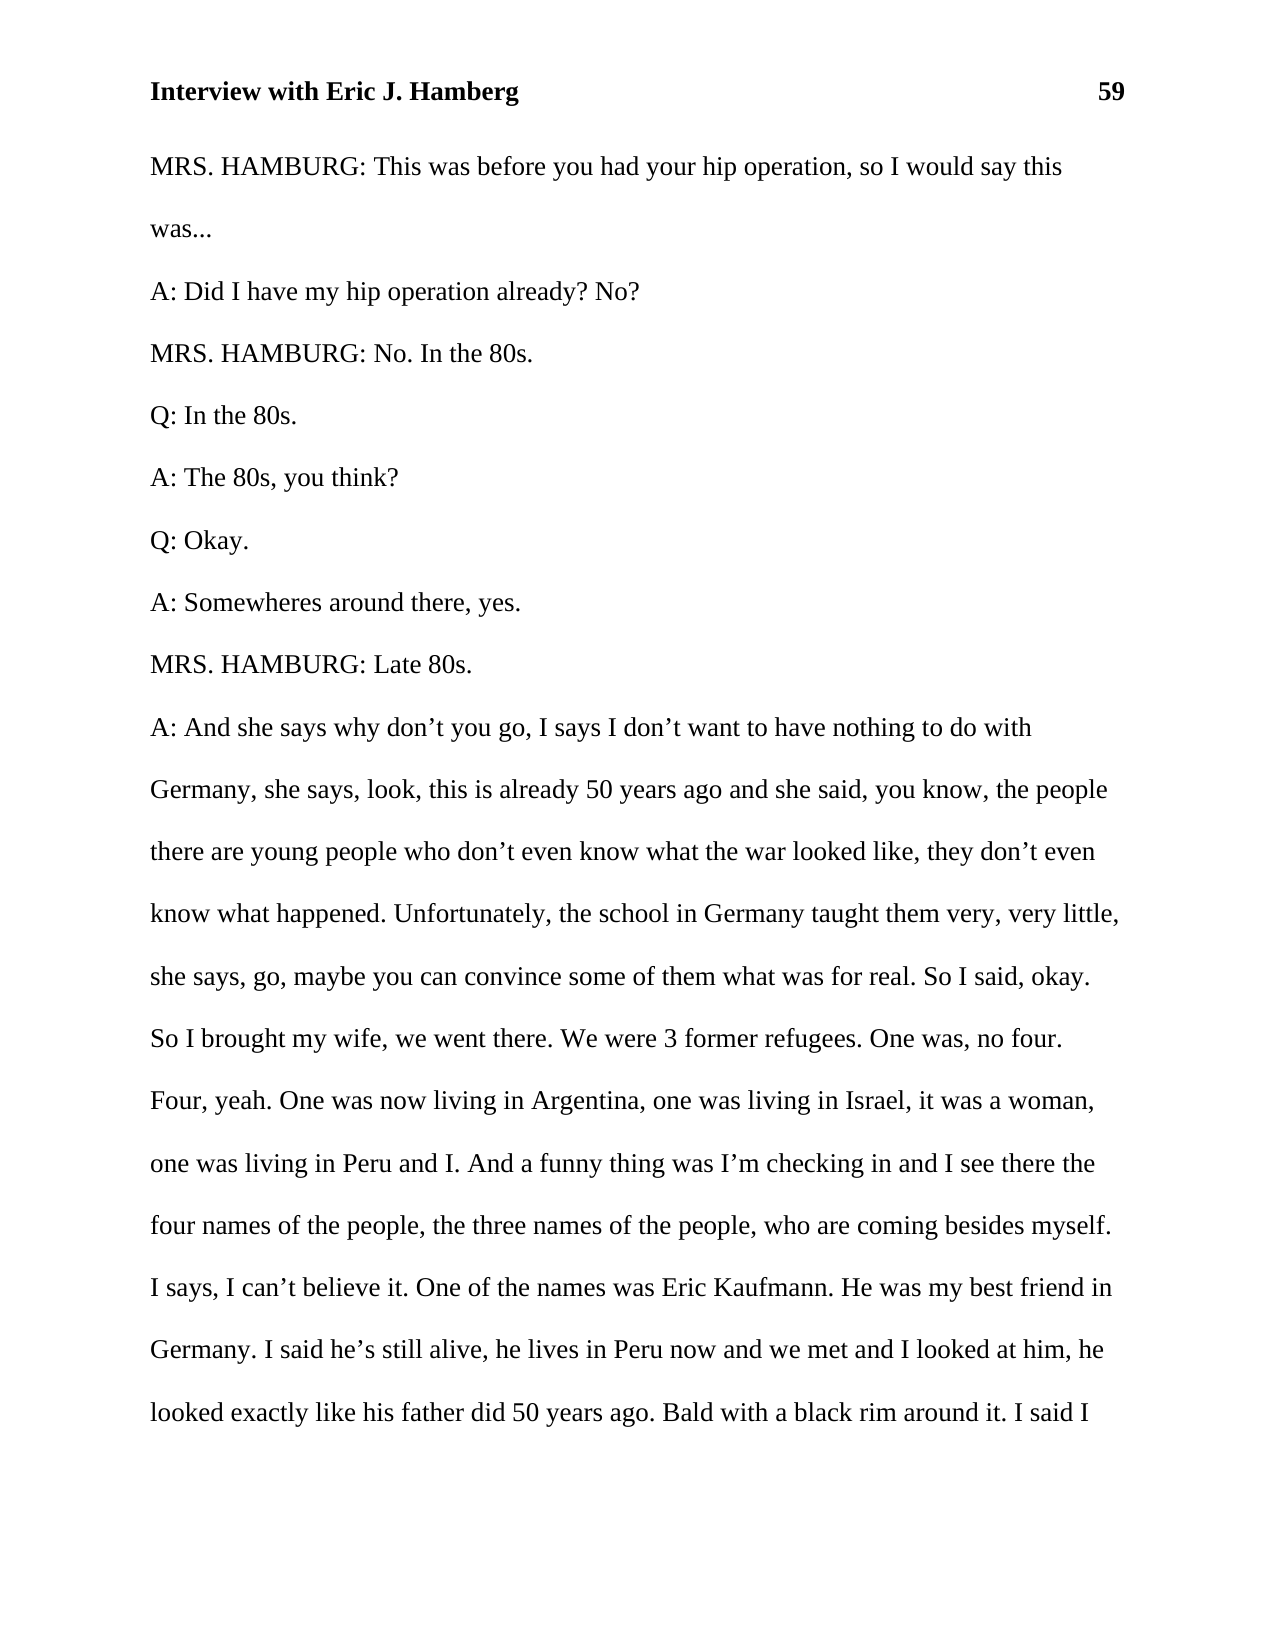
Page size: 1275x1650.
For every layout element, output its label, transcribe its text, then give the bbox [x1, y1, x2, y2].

text A: Somewheres around there, yes. [150, 586, 1125, 617]
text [150, 711, 1125, 1427]
text Q: Okay. [150, 524, 1125, 555]
text A: The 80s, you think? [150, 461, 1125, 493]
text MRS. HAMBURG: This was before you had your hip operation, so I would say this was... [150, 150, 1125, 243]
text MRS. HAMBURG: Late 80s. [150, 648, 1125, 679]
text A: Did I have my hip operation already? No? [150, 274, 1125, 306]
text MRS. HAMBURG: No. In the 80s. [150, 337, 1125, 368]
text Q: In the 80s. [150, 399, 1125, 430]
